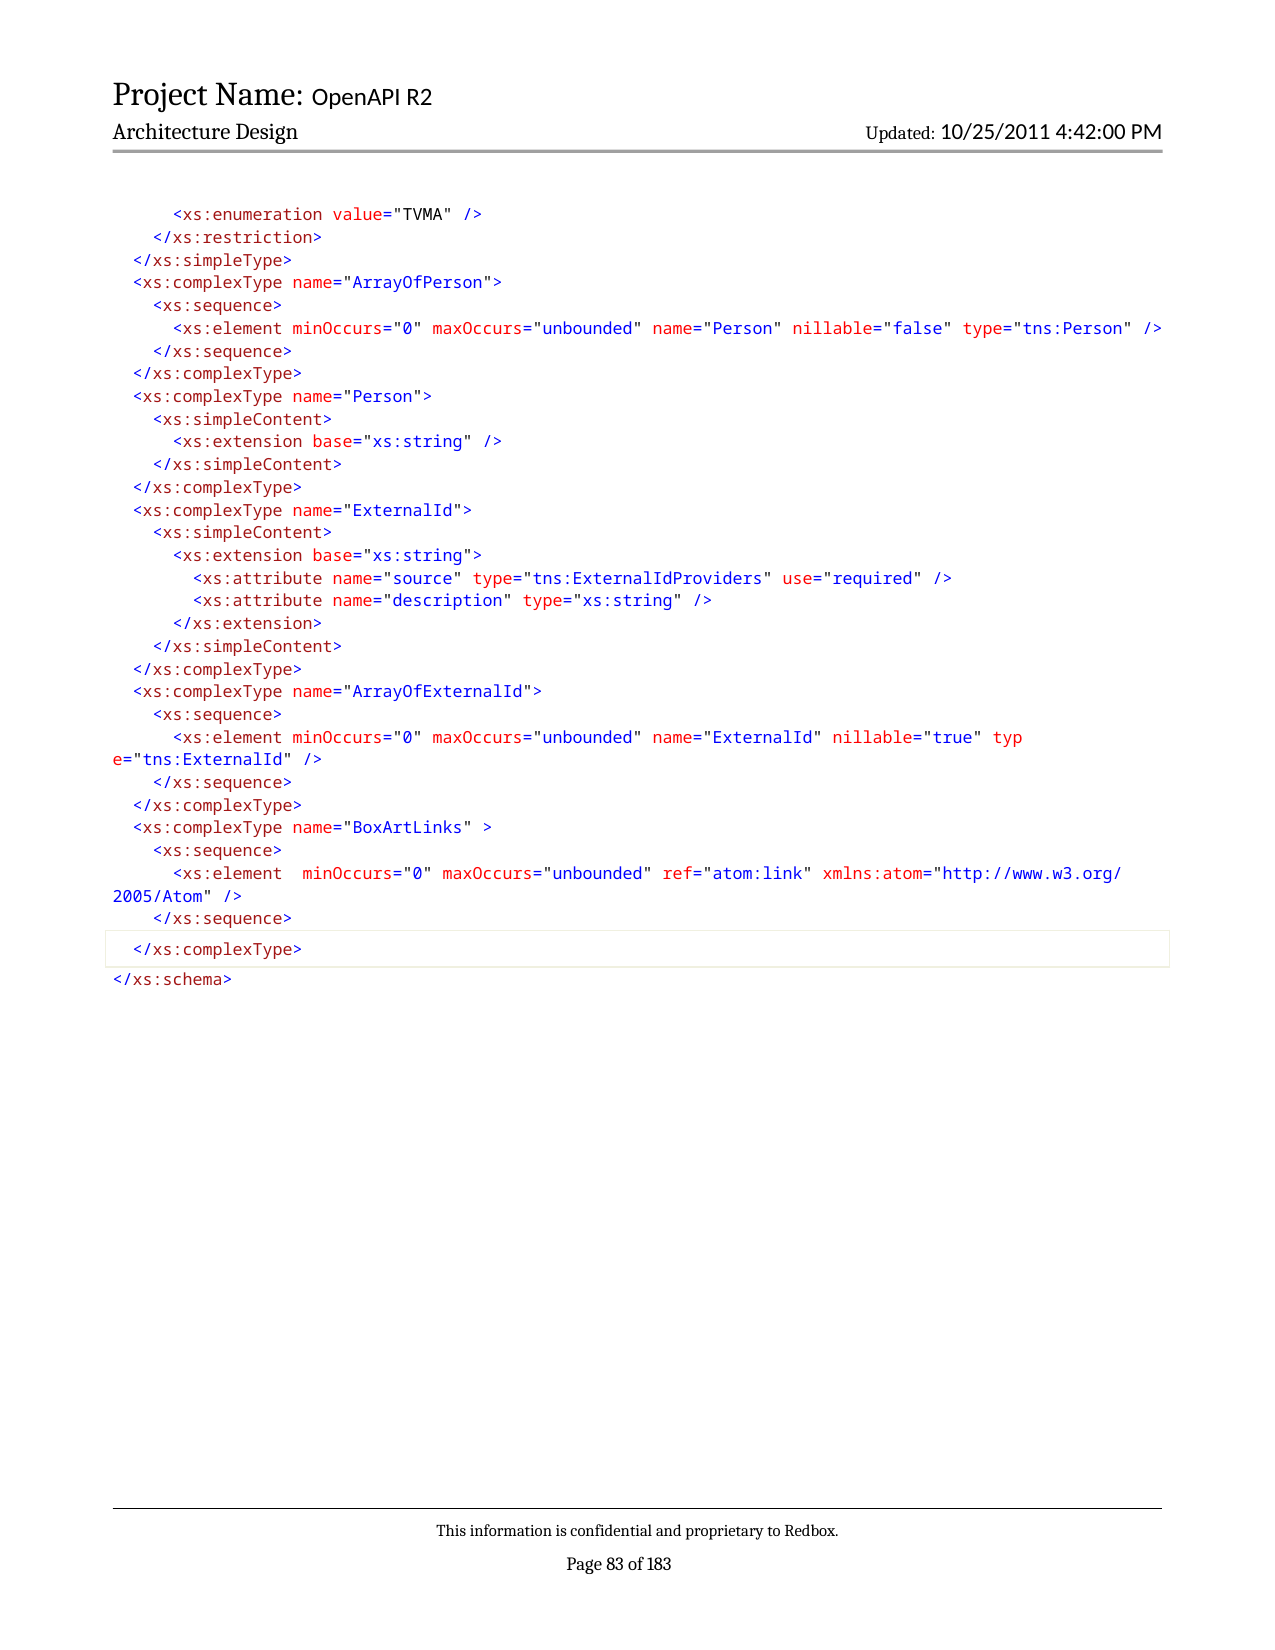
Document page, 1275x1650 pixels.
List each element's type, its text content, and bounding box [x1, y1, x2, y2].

text </xs:sequence> [112, 771, 1162, 793]
text </xs:complexType> [112, 657, 1162, 680]
text </xs:complexType> [112, 475, 1162, 498]
text <xs:element minOccurs="0" maxOccurs="unbounded" ref="atom:link" xmlns:atom="http://www.w3.org/2005/Atom" /> [112, 861, 1162, 907]
text <xs:extension base="xs:string"> [112, 543, 1162, 566]
text <xs:simpleContent> [112, 407, 1162, 430]
text <xs:simpleContent> [112, 521, 1162, 543]
text <xs:attribute name="description" type="xs:string" /> [112, 589, 1162, 612]
text <xs:element minOccurs="0" maxOccurs="unbounded" name="ExternalId" nillable="true" type="tns:ExternalId" /> [112, 725, 1162, 771]
text <xs:complexType name="ArrayOfExternalId"> [112, 680, 1162, 702]
text </xs:sequence> [112, 907, 1162, 929]
text </xs:simpleType> [112, 248, 1162, 271]
text <xs:element minOccurs="0" maxOccurs="unbounded" name="Person" nillable="false" type="tns:Person" /> [112, 316, 1162, 339]
text <xs:sequence> [112, 839, 1162, 861]
text <xs:sequence> [112, 702, 1162, 725]
text <xs:complexType name="ExternalId"> [112, 498, 1162, 521]
text </xs:complexType> [106, 931, 1169, 966]
text </xs:simpleContent> [112, 634, 1162, 657]
text <xs:complexType name="ArrayOfPerson"> [112, 271, 1162, 294]
text </xs:schema> [112, 968, 1162, 991]
text <xs:sequence> [112, 294, 1162, 316]
text </xs:extension> [112, 612, 1162, 634]
text </xs:simpleContent> [112, 453, 1162, 475]
text </xs:restriction> [112, 226, 1162, 248]
text <xs:enumeration value="TVMA" /> [112, 203, 1162, 226]
text <xs:extension base="xs:string" /> [112, 430, 1162, 453]
text </xs:sequence> [112, 339, 1162, 362]
text </xs:complexType> [112, 362, 1162, 384]
text </xs:complexType> [112, 793, 1162, 816]
text <xs:complexType name="BoxArtLinks" > [112, 816, 1162, 839]
text <xs:attribute name="source" type="tns:ExternalIdProviders" use="required" /> [112, 566, 1162, 589]
text <xs:complexType name="Person"> [112, 384, 1162, 407]
